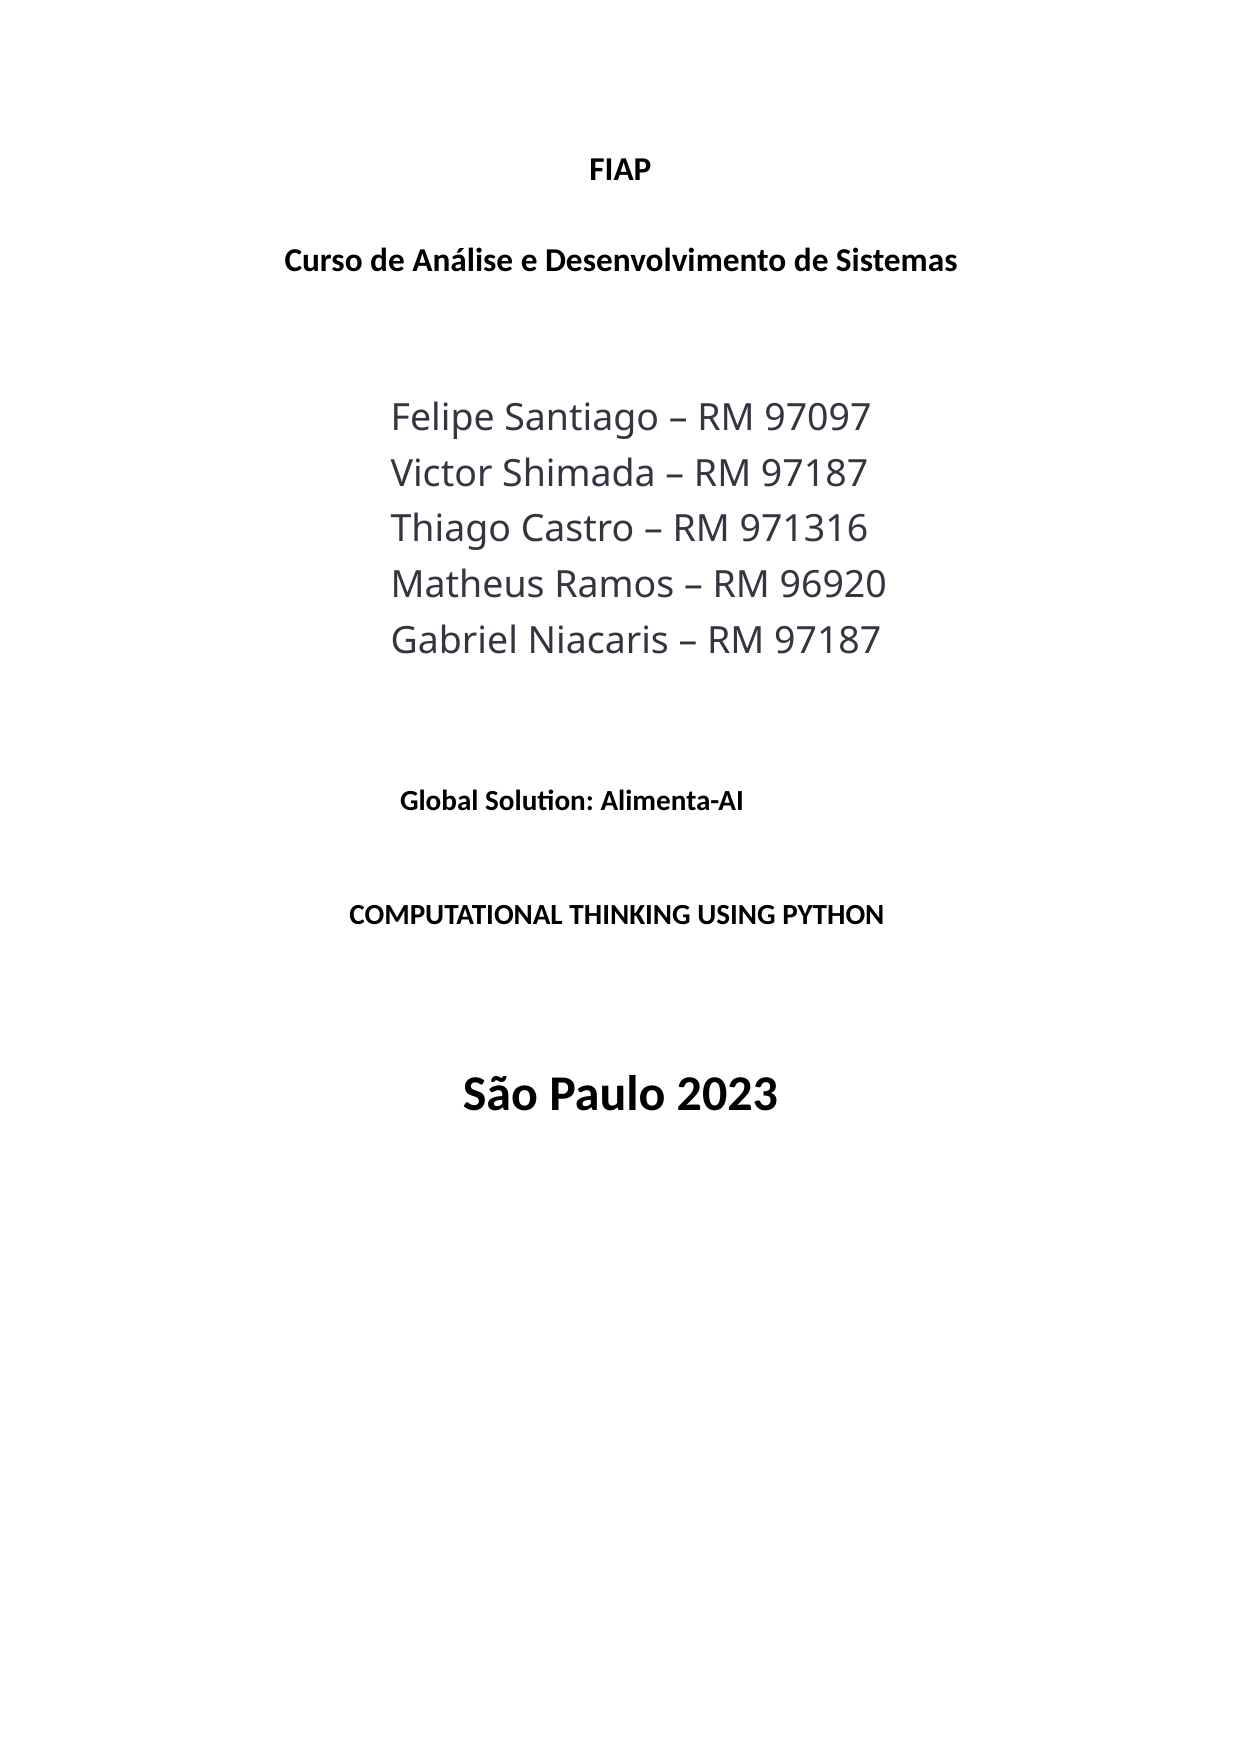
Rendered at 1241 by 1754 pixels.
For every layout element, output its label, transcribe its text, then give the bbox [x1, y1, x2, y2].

subtitle Thiago Castro – RM 971316 [390, 502, 1063, 553]
text COMPUTATIONAL THINKING USING PYTHON [178, 896, 966, 932]
subtitle Gabriel Niacaris – RM 97187 [390, 613, 1063, 664]
subtitle Victor Shimada – RM 97187 [390, 446, 1063, 497]
text Curso de Análise e Desenvolvimento de Sistemas [177, 239, 958, 280]
text Global Solution: Alimenta-AI [178, 782, 966, 817]
subtitle Matheus Ramos – RM 96920 [390, 557, 1063, 608]
subtitle São Paulo 2023 [178, 1062, 1063, 1123]
text FIAP [177, 148, 1063, 188]
subtitle Felipe Santiago – RM 97097 [390, 390, 1063, 441]
